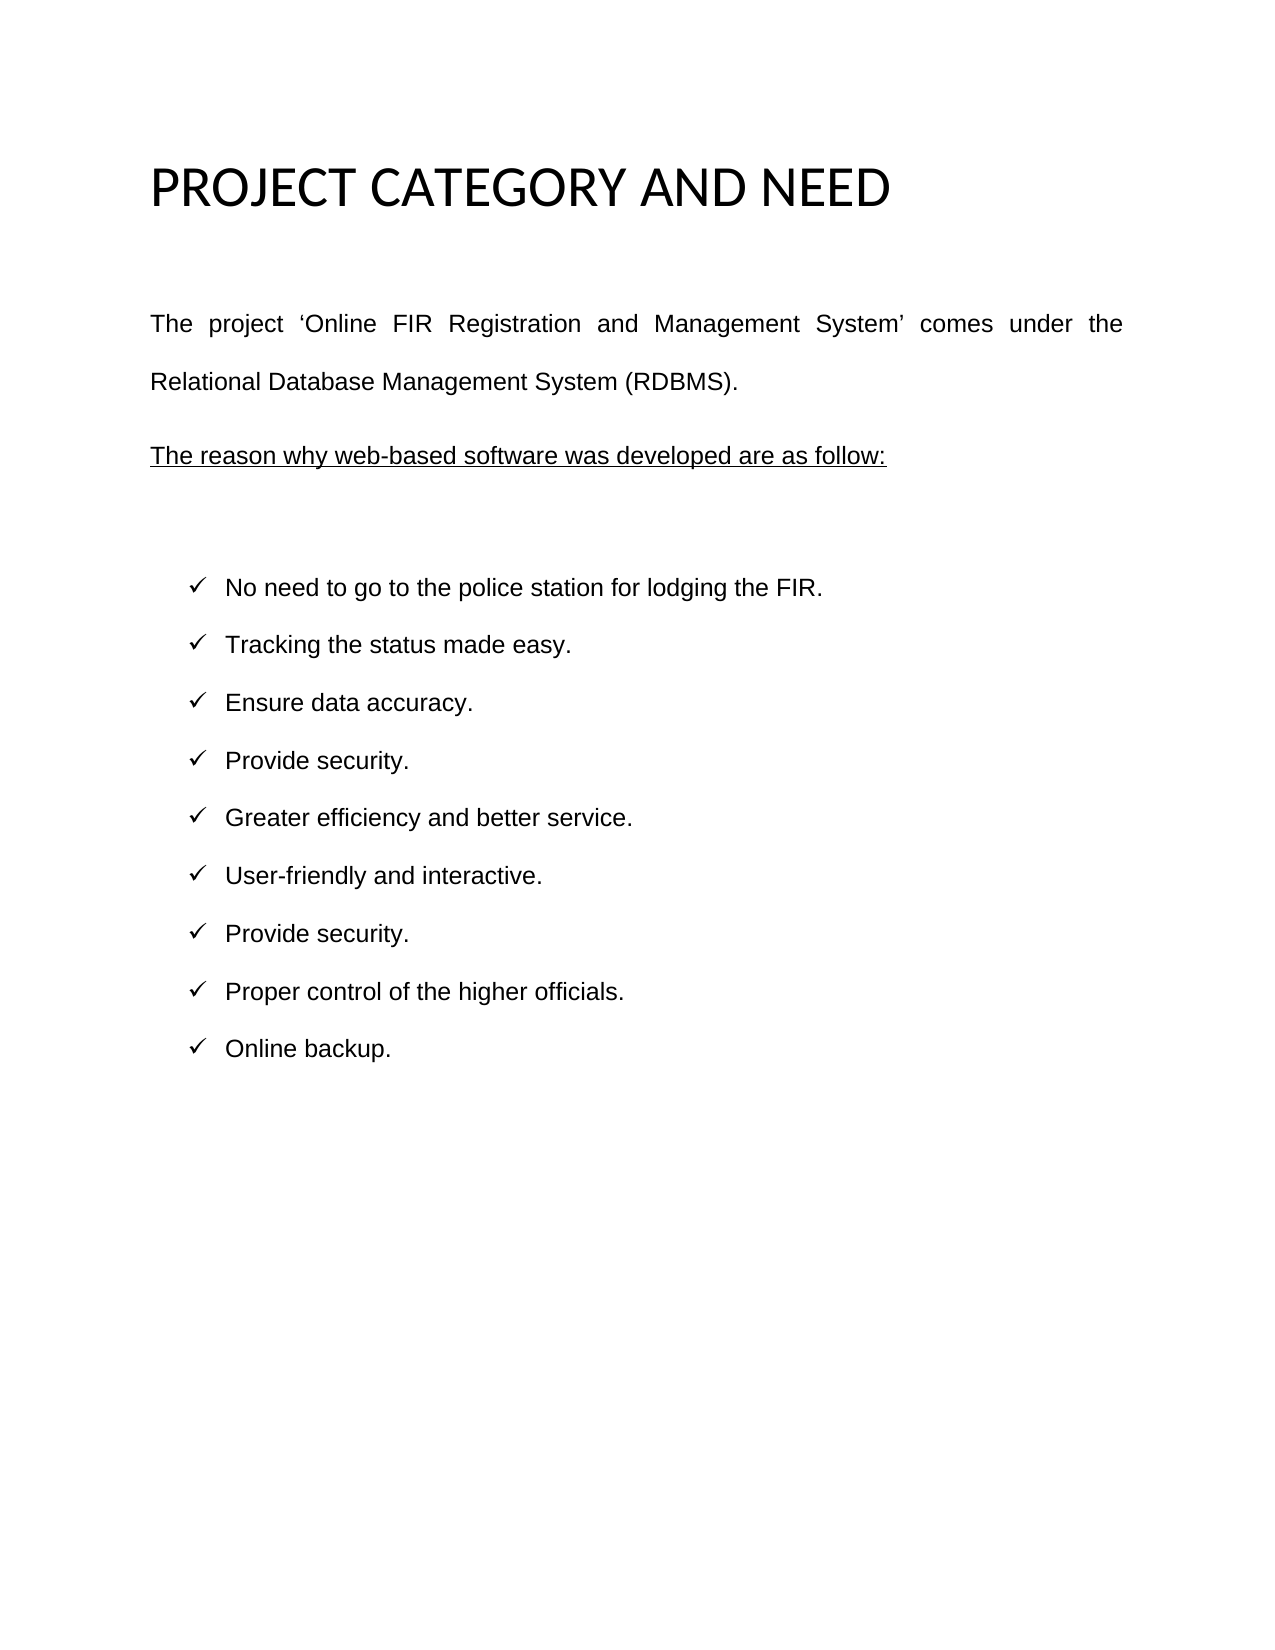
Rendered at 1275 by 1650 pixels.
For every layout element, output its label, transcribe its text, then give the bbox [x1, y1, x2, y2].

text The reason why web-based software was developed are as follow: [150, 441, 1125, 469]
list Tracking the status made easy. [187, 630, 1125, 659]
list Ensure data accuracy. [187, 688, 1125, 717]
text PROJECT CATEGORY AND NEED [150, 150, 1125, 221]
list Online backup. [187, 1034, 1125, 1063]
list No need to go to the police station for lodging the FIR. [187, 572, 1125, 601]
list Provide security. [187, 919, 1125, 948]
text The project ‘Online FIR Registration and Management System’ comes under the Relational Database Management System (RDBMS). [150, 309, 1125, 395]
list Provide security. [187, 746, 1125, 774]
list Proper control of the higher officials. [187, 976, 1125, 1005]
list Greater efficiency and better service. [187, 803, 1125, 832]
list User-friendly and interactive. [187, 861, 1125, 890]
